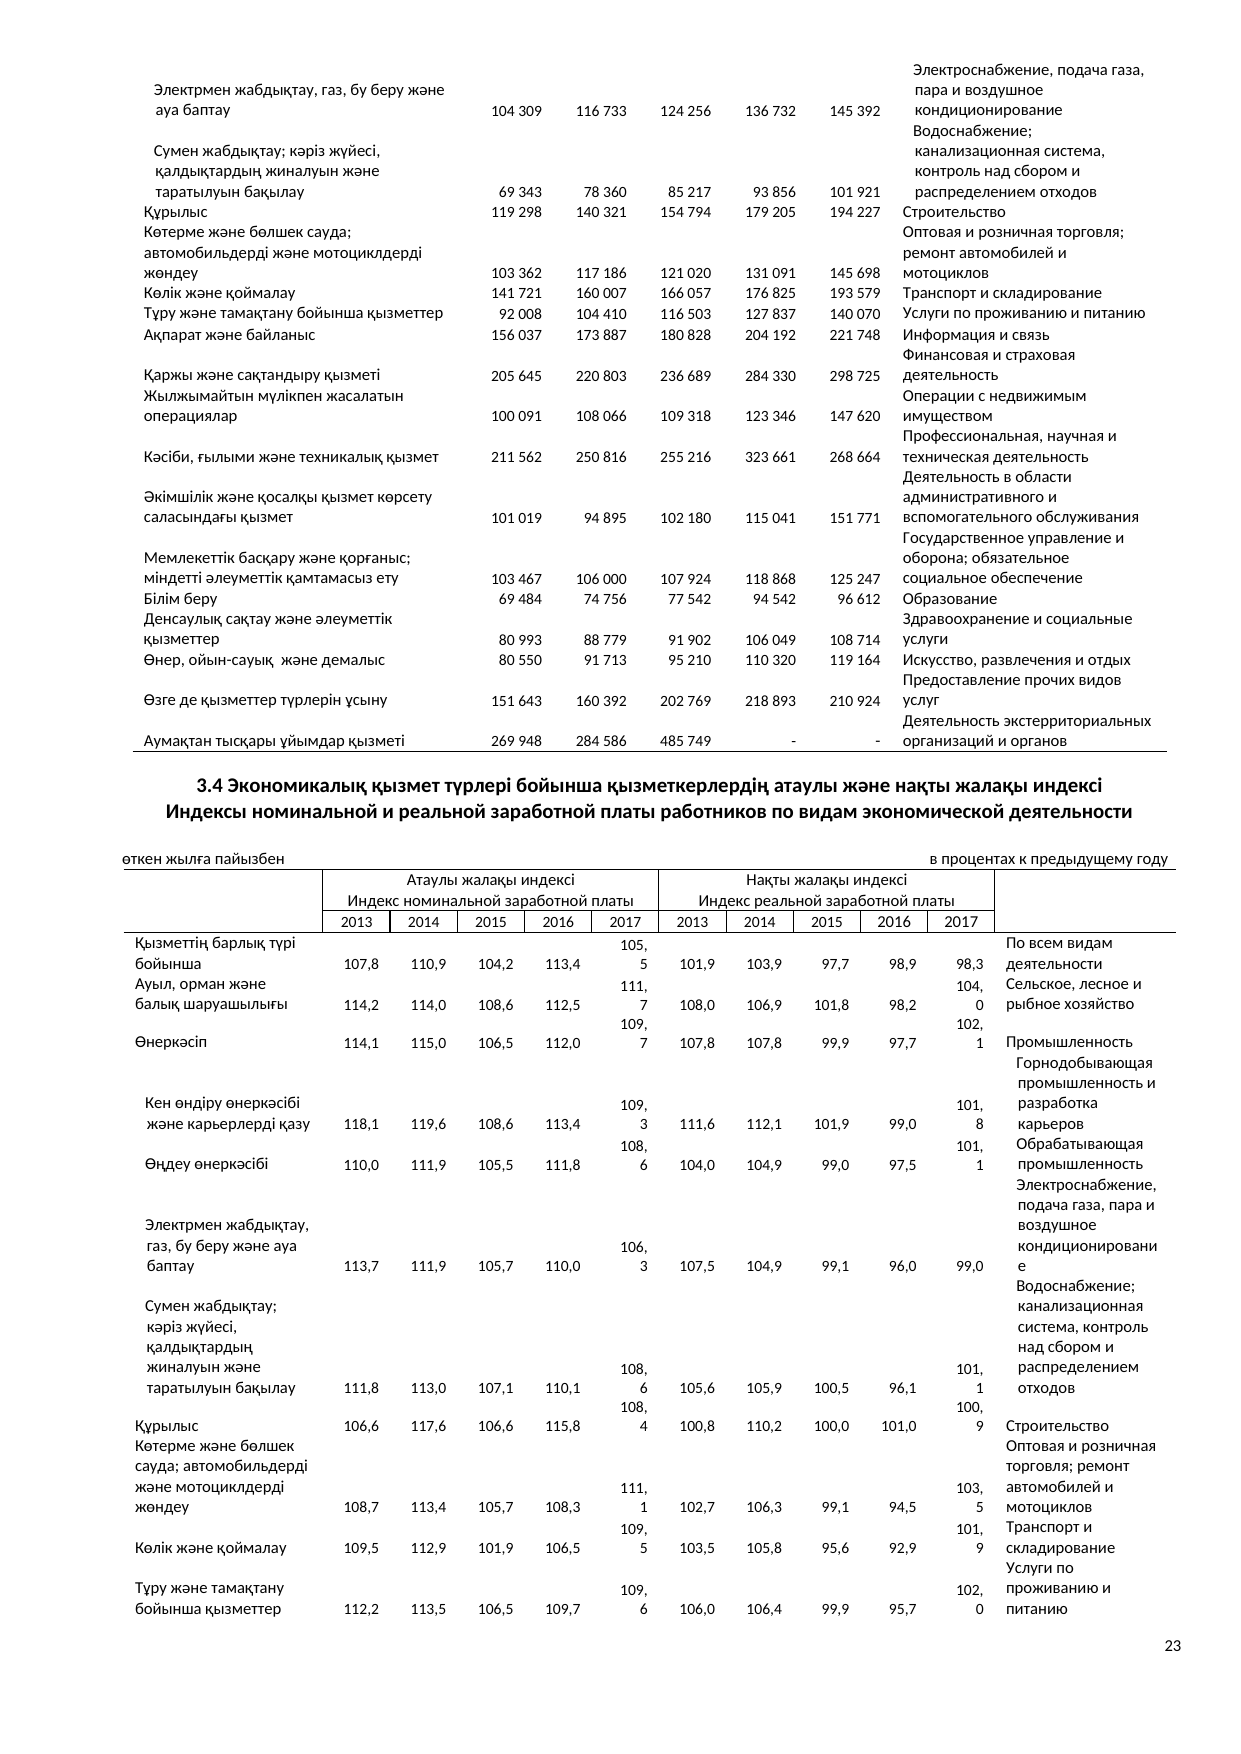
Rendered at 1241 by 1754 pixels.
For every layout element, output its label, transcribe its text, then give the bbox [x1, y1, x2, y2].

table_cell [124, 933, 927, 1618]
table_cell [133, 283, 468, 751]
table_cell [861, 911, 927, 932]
text өткен жылға пайызбен в процентах к предыдущему году [118, 848, 1181, 868]
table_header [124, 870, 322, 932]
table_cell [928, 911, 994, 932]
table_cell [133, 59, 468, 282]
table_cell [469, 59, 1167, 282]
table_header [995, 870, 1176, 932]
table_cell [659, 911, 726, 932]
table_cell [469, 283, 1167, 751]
text Индексы номинальной и реальной заработной платы работников по видам экономической деятельности [118, 798, 1181, 823]
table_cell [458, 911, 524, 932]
text 3.4 Экономикалық қызмет түрлері бойынша қызметкерлердің атаулы және нақты жалақы индексі [118, 772, 1181, 798]
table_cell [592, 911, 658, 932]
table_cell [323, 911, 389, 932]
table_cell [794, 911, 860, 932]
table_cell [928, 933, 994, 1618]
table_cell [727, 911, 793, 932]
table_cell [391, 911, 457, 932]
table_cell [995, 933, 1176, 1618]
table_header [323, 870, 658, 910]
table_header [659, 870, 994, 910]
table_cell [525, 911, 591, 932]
